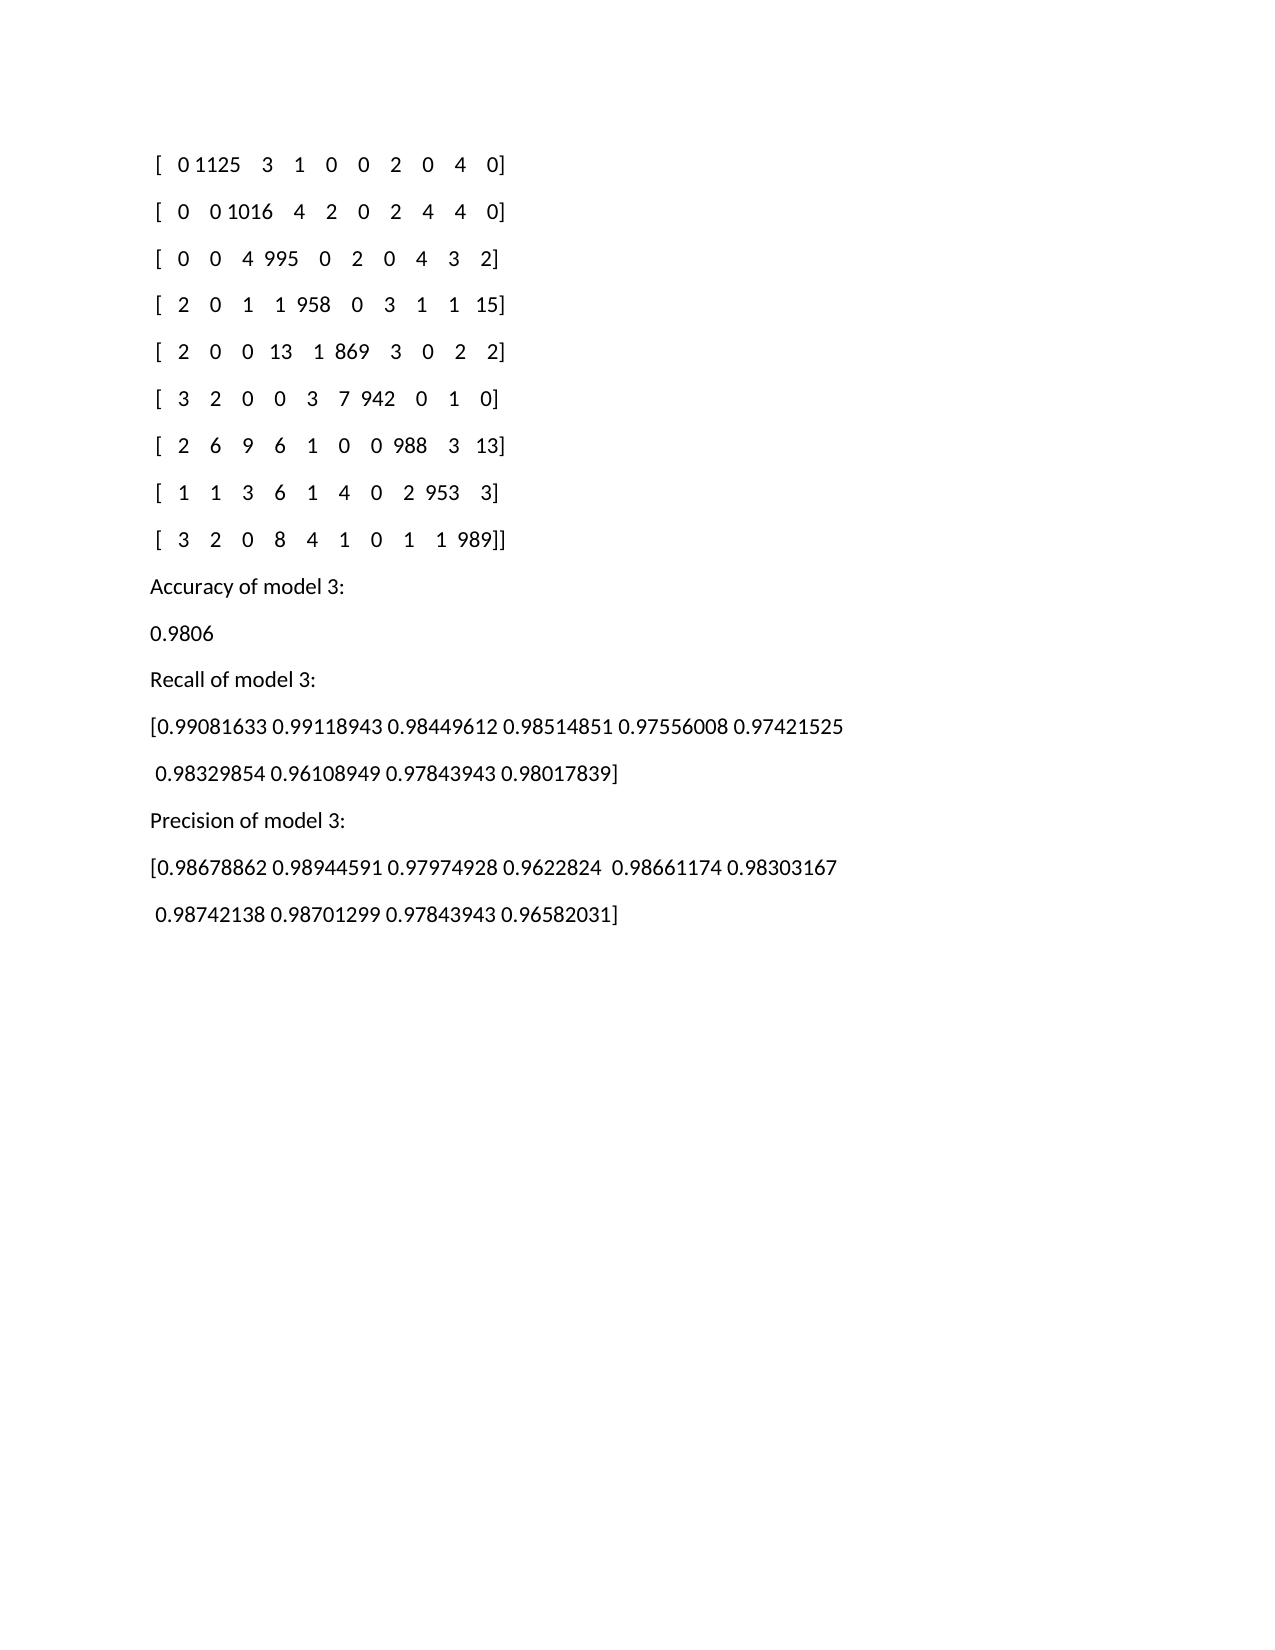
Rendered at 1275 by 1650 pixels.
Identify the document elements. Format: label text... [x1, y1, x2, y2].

text [ 2 0 0 13 1 869 3 0 2 2] [150, 337, 1125, 366]
text [ 2 6 9 6 1 0 0 988 3 13] [150, 431, 1125, 459]
text [ 3 2 0 8 4 1 0 1 1 989]] [150, 525, 1125, 553]
text [0.99081633 0.99118943 0.98449612 0.98514851 0.97556008 0.97421525 [150, 712, 1125, 741]
text [ 3 2 0 0 3 7 942 0 1 0] [150, 384, 1125, 412]
text Precision of model 3: [150, 806, 1125, 834]
text Accuracy of model 3: [150, 572, 1125, 600]
text 0.98329854 0.96108949 0.97843943 0.98017839] [150, 759, 1125, 787]
text [ 0 0 4 995 0 2 0 4 3 2] [150, 244, 1125, 272]
text [ 2 0 1 1 958 0 3 1 1 15] [150, 291, 1125, 319]
text [ 0 1125 3 1 0 0 2 0 4 0] [150, 150, 1125, 178]
text [ 1 1 3 6 1 4 0 2 953 3] [150, 478, 1125, 506]
text [ 0 0 1016 4 2 0 2 4 4 0] [150, 197, 1125, 225]
text 0.9806 [150, 619, 1125, 647]
text Recall of model 3: [150, 666, 1125, 694]
text [0.98678862 0.98944591 0.97974928 0.9622824 0.98661174 0.98303167 [150, 853, 1125, 881]
text 0.98742138 0.98701299 0.97843943 0.96582031] [150, 900, 1125, 928]
